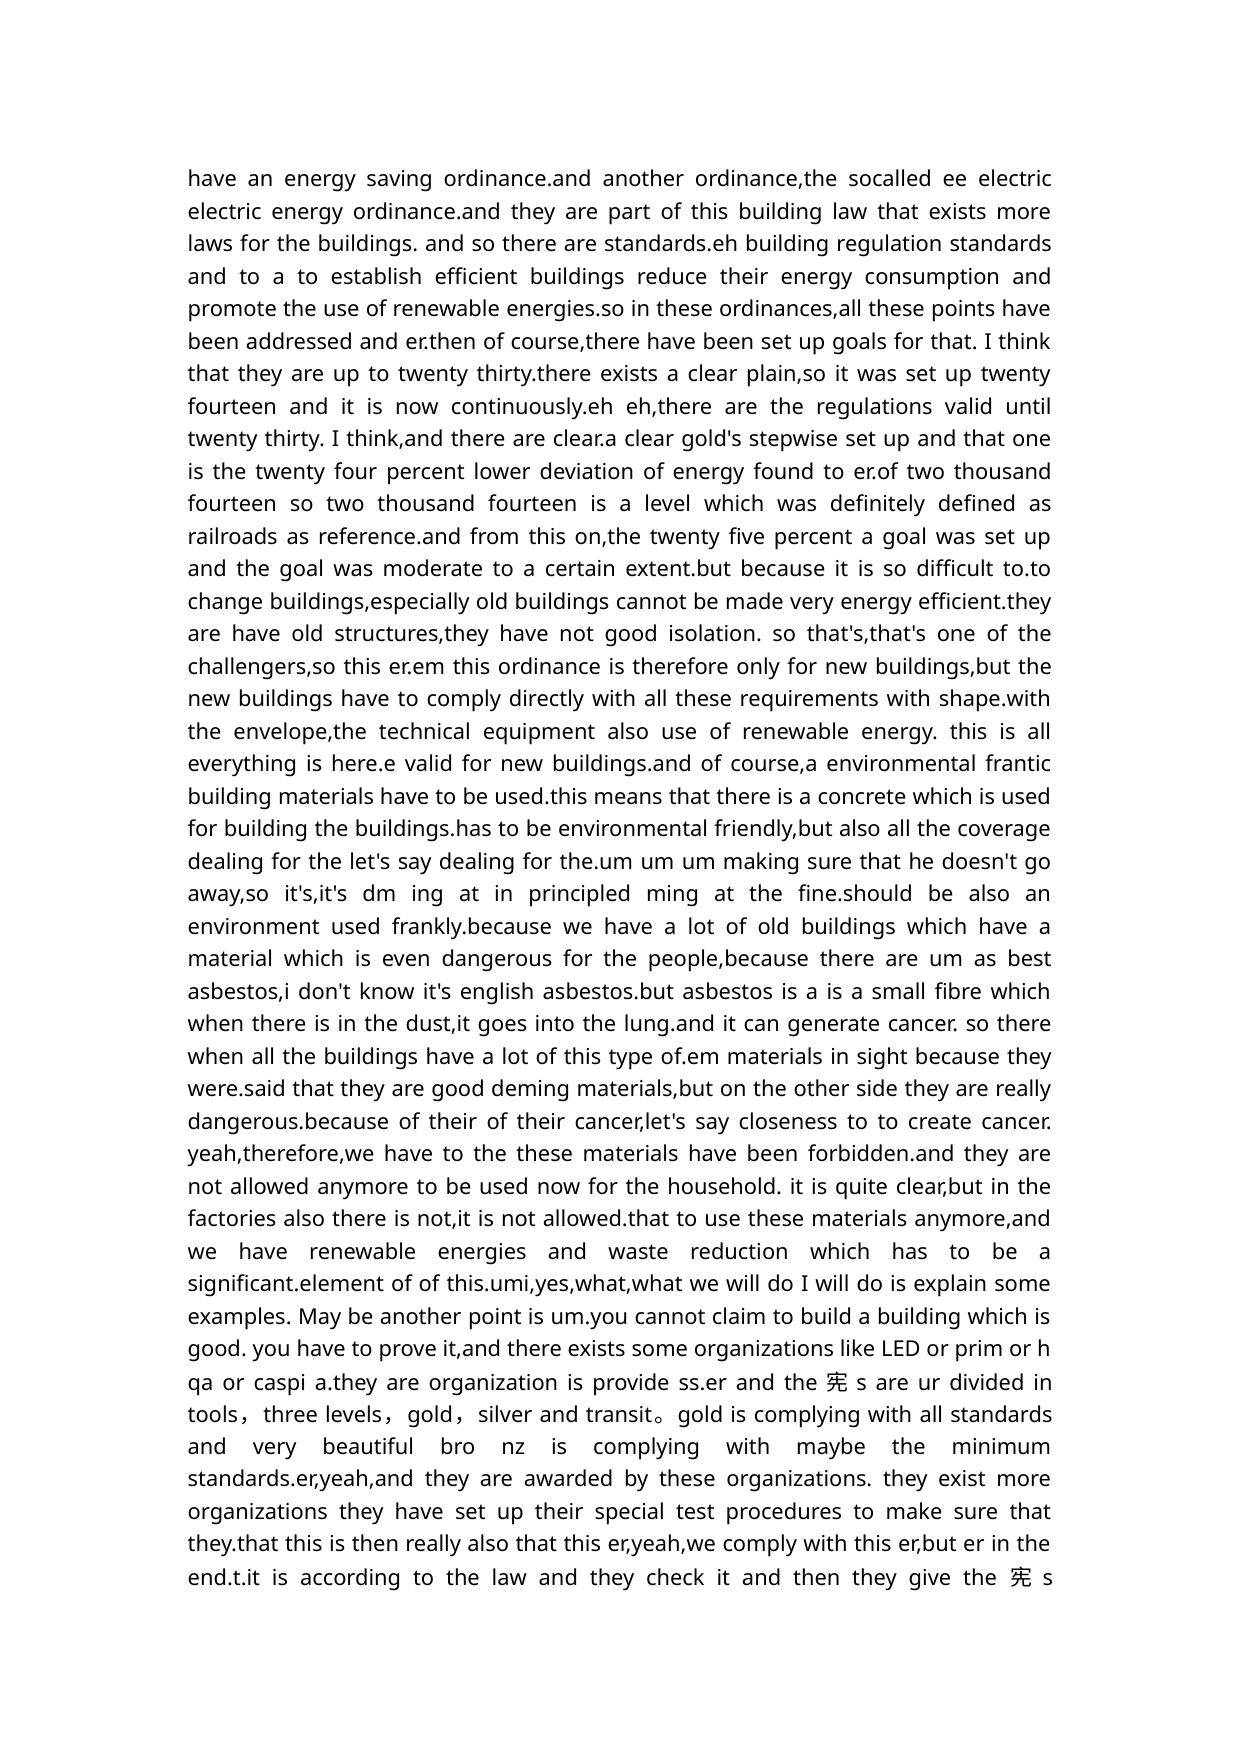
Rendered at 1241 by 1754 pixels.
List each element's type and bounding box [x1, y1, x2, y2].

text [187, 162, 1053, 1592]
